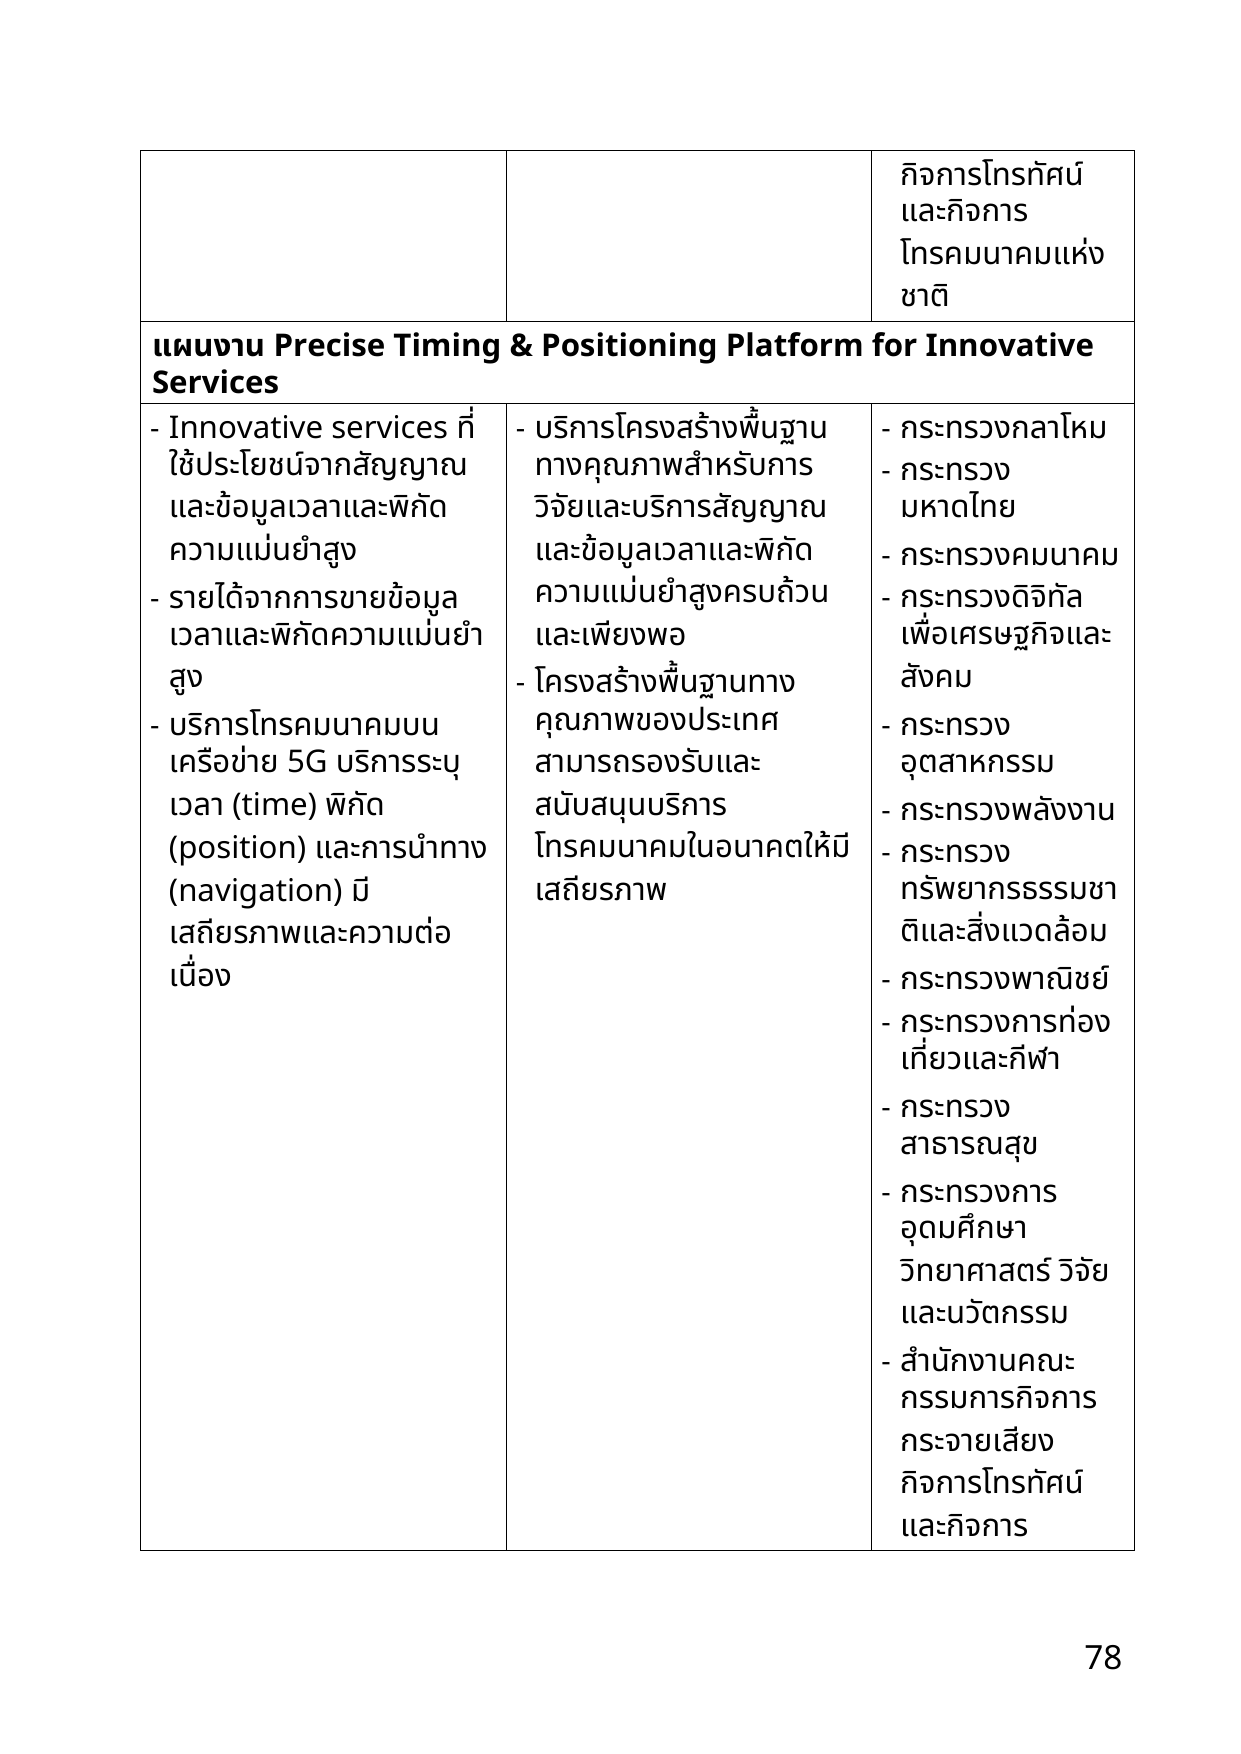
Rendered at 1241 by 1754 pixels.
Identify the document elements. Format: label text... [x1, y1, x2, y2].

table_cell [141, 151, 506, 321]
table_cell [507, 151, 871, 321]
table_cell แผนงาน Precise Timing & Positioning Platform for Innovative Services [141, 322, 1134, 403]
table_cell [141, 404, 506, 1550]
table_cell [872, 151, 1134, 321]
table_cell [507, 404, 871, 1550]
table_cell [872, 404, 1134, 1550]
